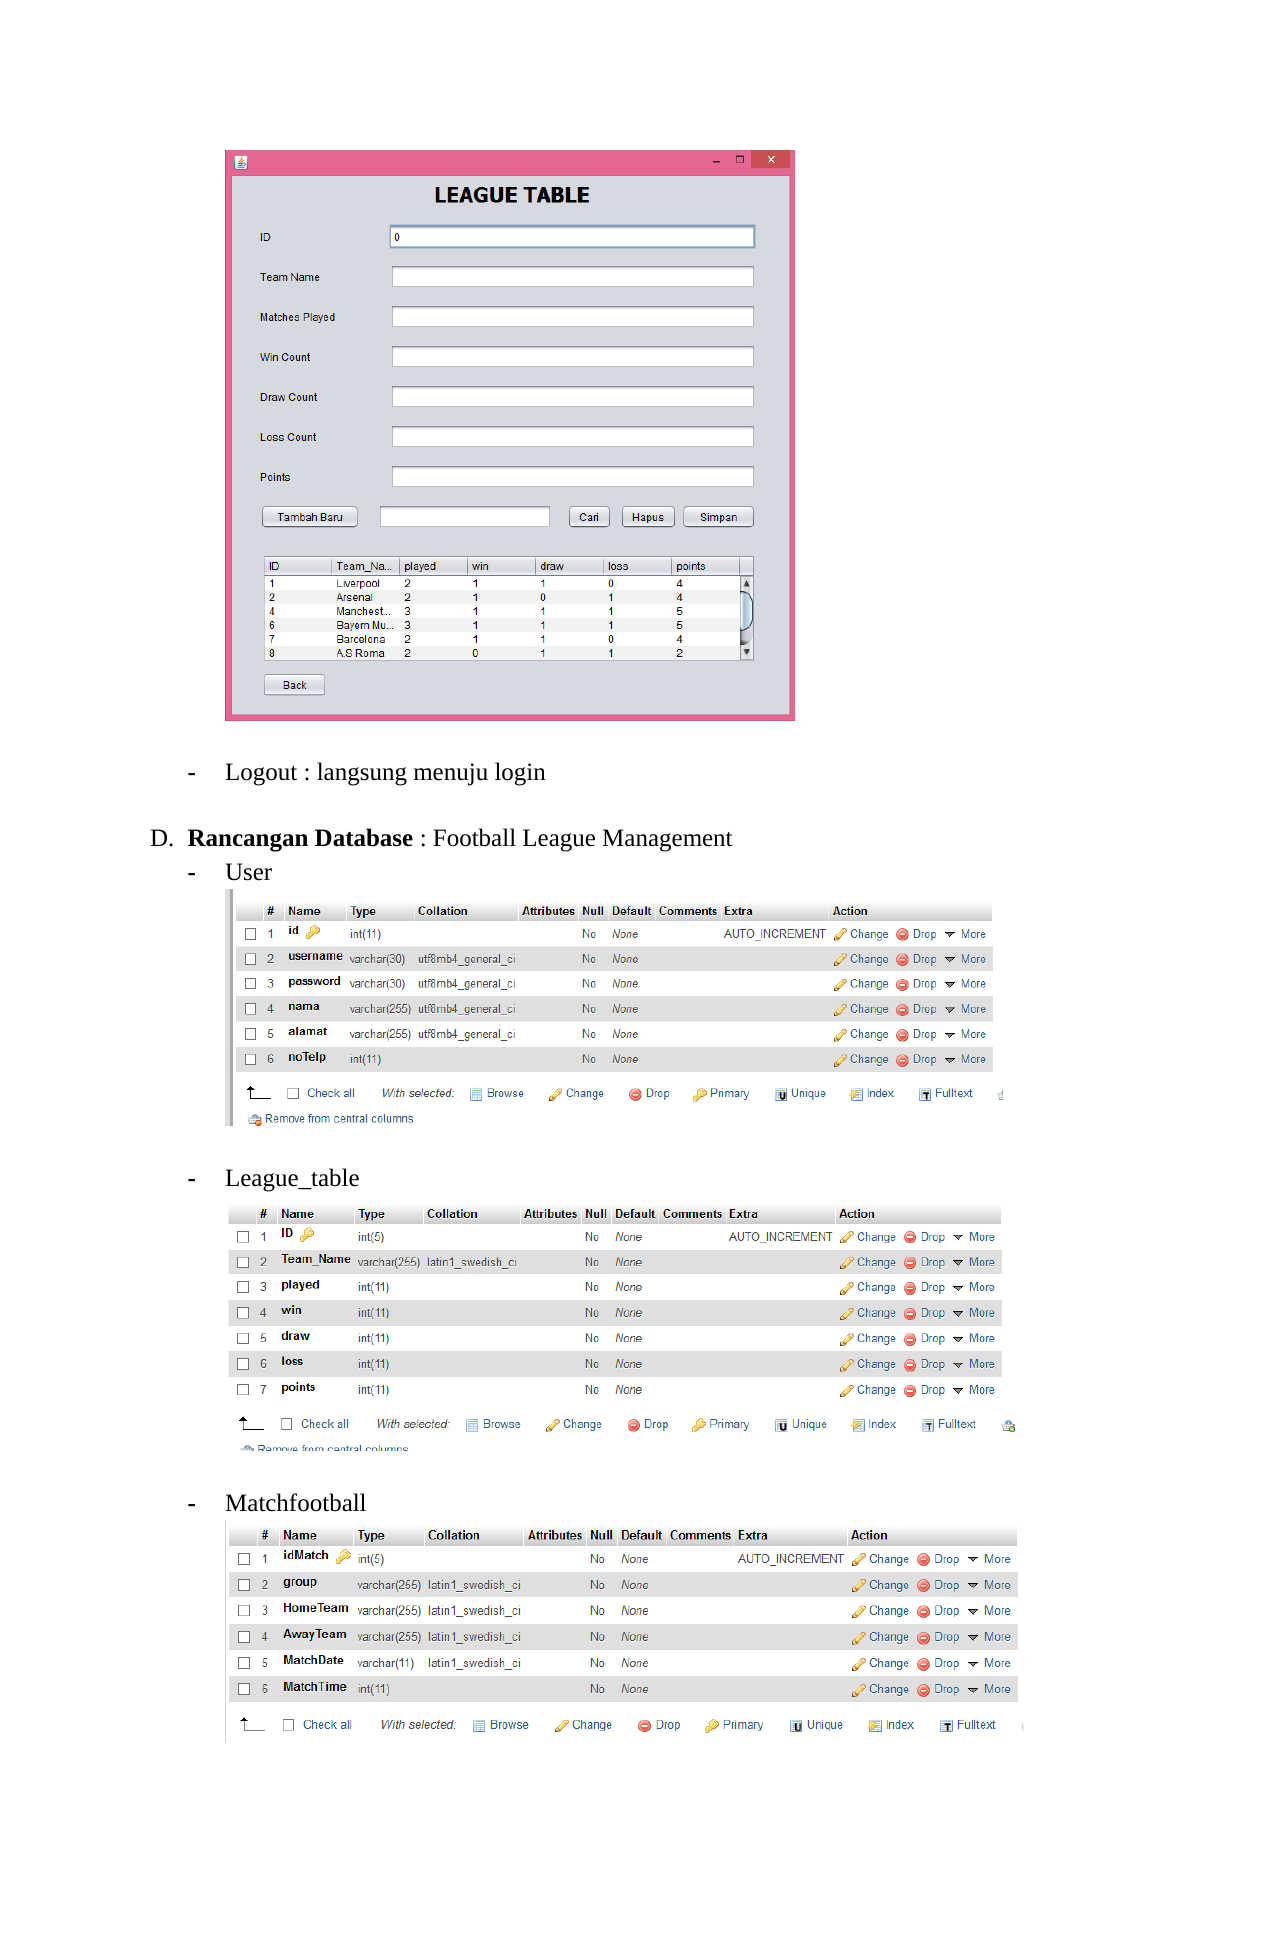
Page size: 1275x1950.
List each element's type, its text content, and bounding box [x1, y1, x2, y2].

list Rancangan Database : Football League Management [150, 823, 1125, 852]
picture [225, 1195, 1017, 1451]
list User [187, 857, 1125, 885]
picture [225, 150, 796, 721]
list Logout : langsung menuju login [187, 757, 1125, 786]
list Matchfootball [187, 1488, 1125, 1516]
list League_table [187, 1163, 1125, 1191]
picture [225, 889, 1004, 1126]
picture [225, 1520, 1024, 1743]
